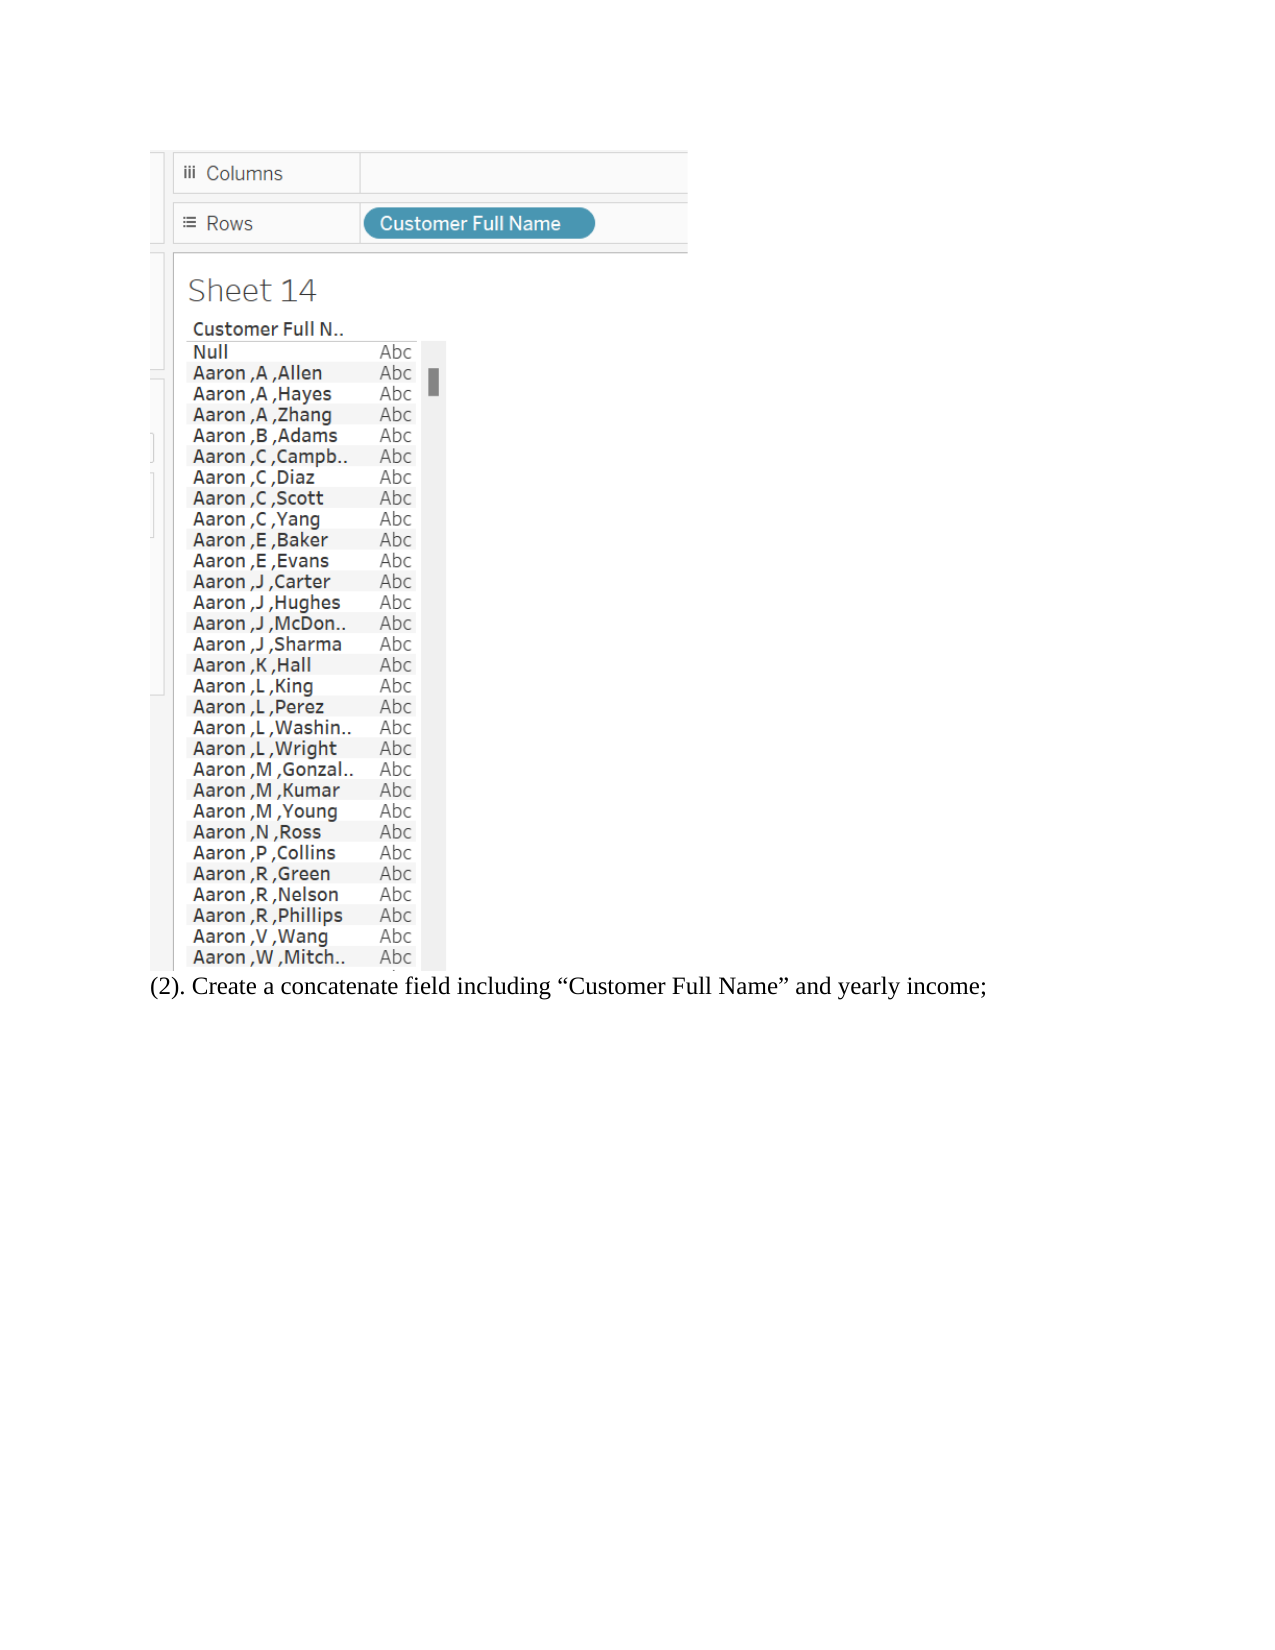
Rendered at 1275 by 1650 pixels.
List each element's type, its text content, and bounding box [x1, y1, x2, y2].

picture [150, 150, 688, 971]
text (2). Create a concatenate field including “Customer Full Name” and yearly income; [150, 971, 1125, 999]
